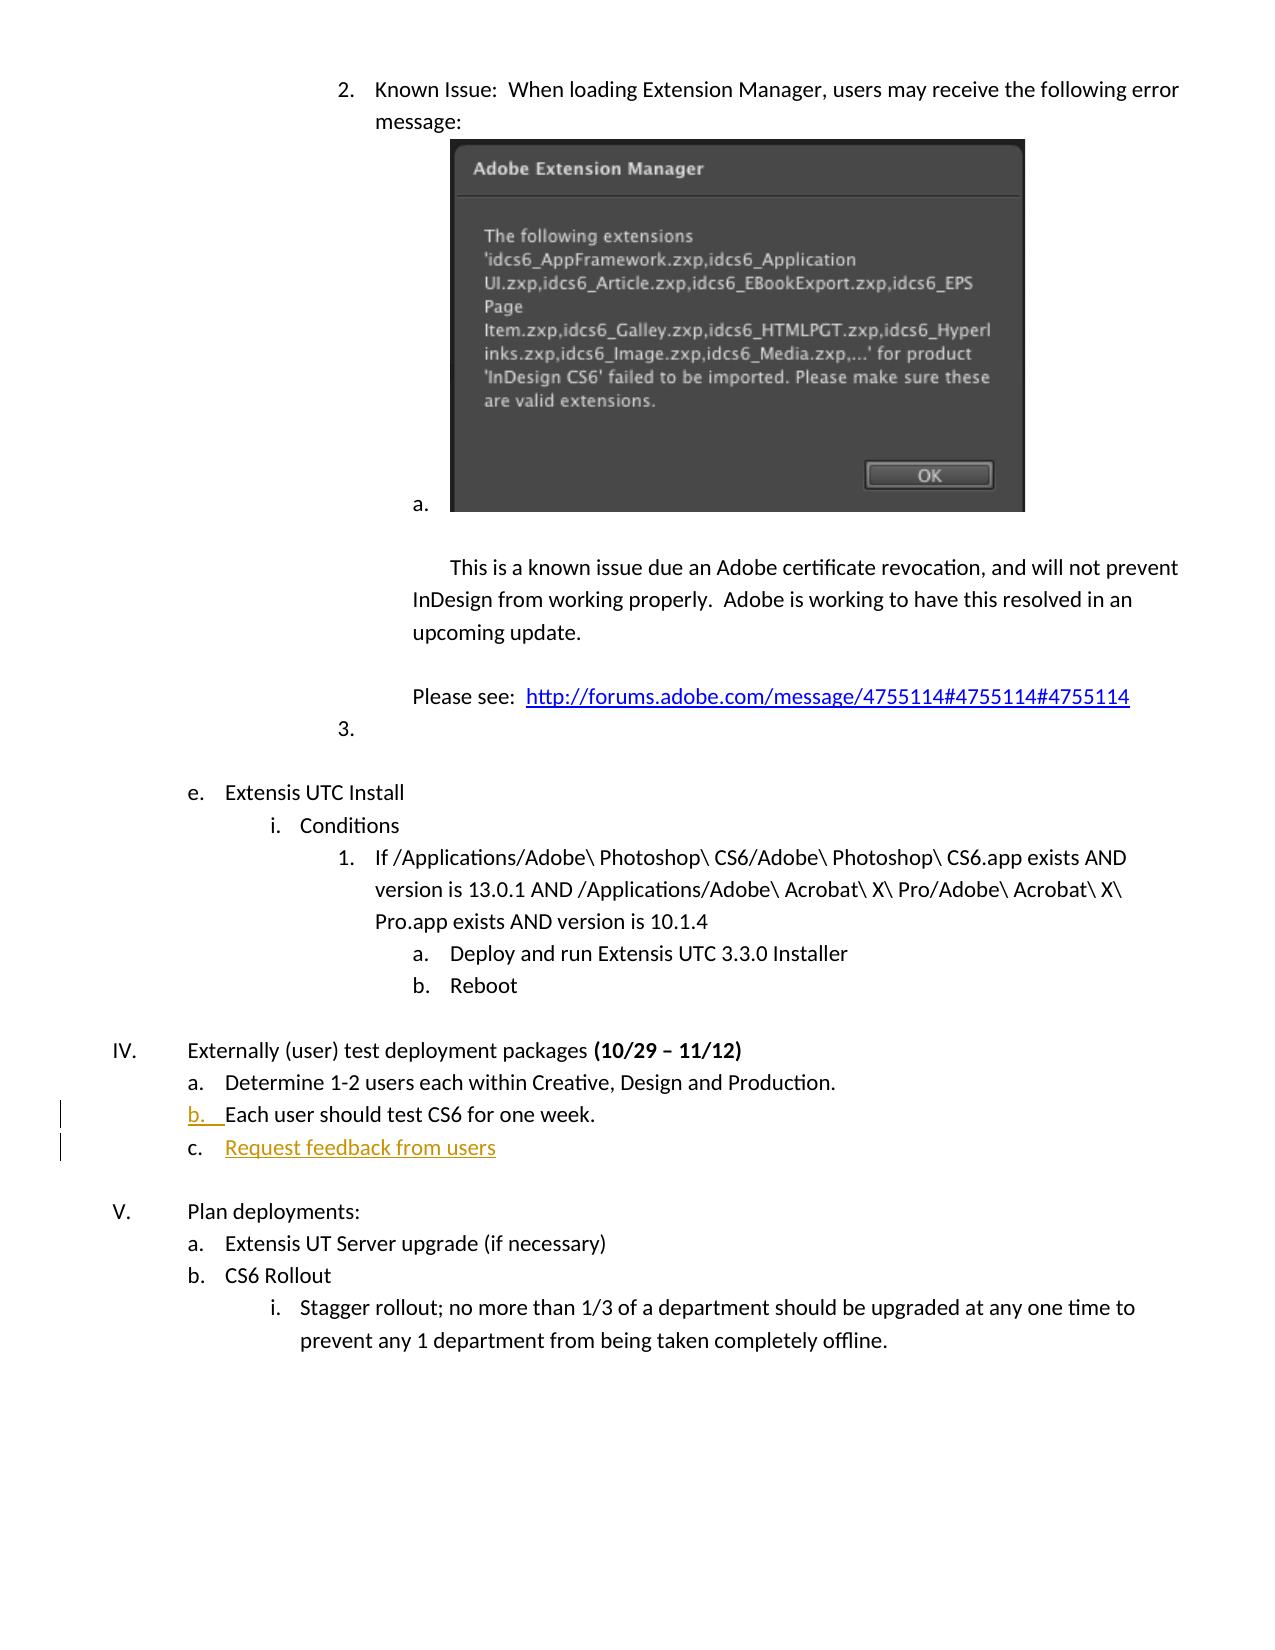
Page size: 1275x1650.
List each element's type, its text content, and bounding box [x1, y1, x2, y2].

list Deploy and run Extensis UTC 3.3.0 Installer [412, 939, 1200, 967]
list CS6 Rollout [187, 1261, 1200, 1289]
list Extensis UT Server upgrade (if necessary) [187, 1229, 1200, 1257]
list Reboot [412, 972, 1200, 1000]
list Extensis UTC Install [187, 778, 1200, 807]
list Stagger rollout; no more than 1/3 of a department should be upgraded at any one time to prevent any 1 department from being taken completely offline. [281, 1293, 1200, 1354]
list Please see: http://forums.adobe.com/message/4755114#4755114#4755114 [337, 682, 1200, 710]
list Each user should test CS6 for one week. [187, 1100, 1200, 1128]
list Conditions [281, 811, 1200, 839]
list Plan deployments: [112, 1197, 1200, 1225]
picture [450, 139, 1026, 512]
list This is a known issue due an Adobe certificate revocation, and will not prevent InDesign from working properly. Adobe is working to have this resolved in an upcoming update. [412, 553, 1200, 646]
list Externally (user) test deployment packages (10/29 – 11/12) [112, 1036, 1200, 1064]
list Known Issue: When loading Extension Manager, users may receive the following error message: [337, 75, 1200, 135]
list Determine 1-2 users each within Creative, Design and Production. [187, 1068, 1200, 1096]
list If /Applications/Adobe\ Photoshop\ CS6/Adobe\ Photoshop\ CS6.app exists AND version is 13.0.1 AND /Applications/Adobe\ Acrobat\ X\ Pro/Adobe\ Acrobat\ X\ Pro.app exists AND version is 10.1.4 [337, 843, 1200, 935]
